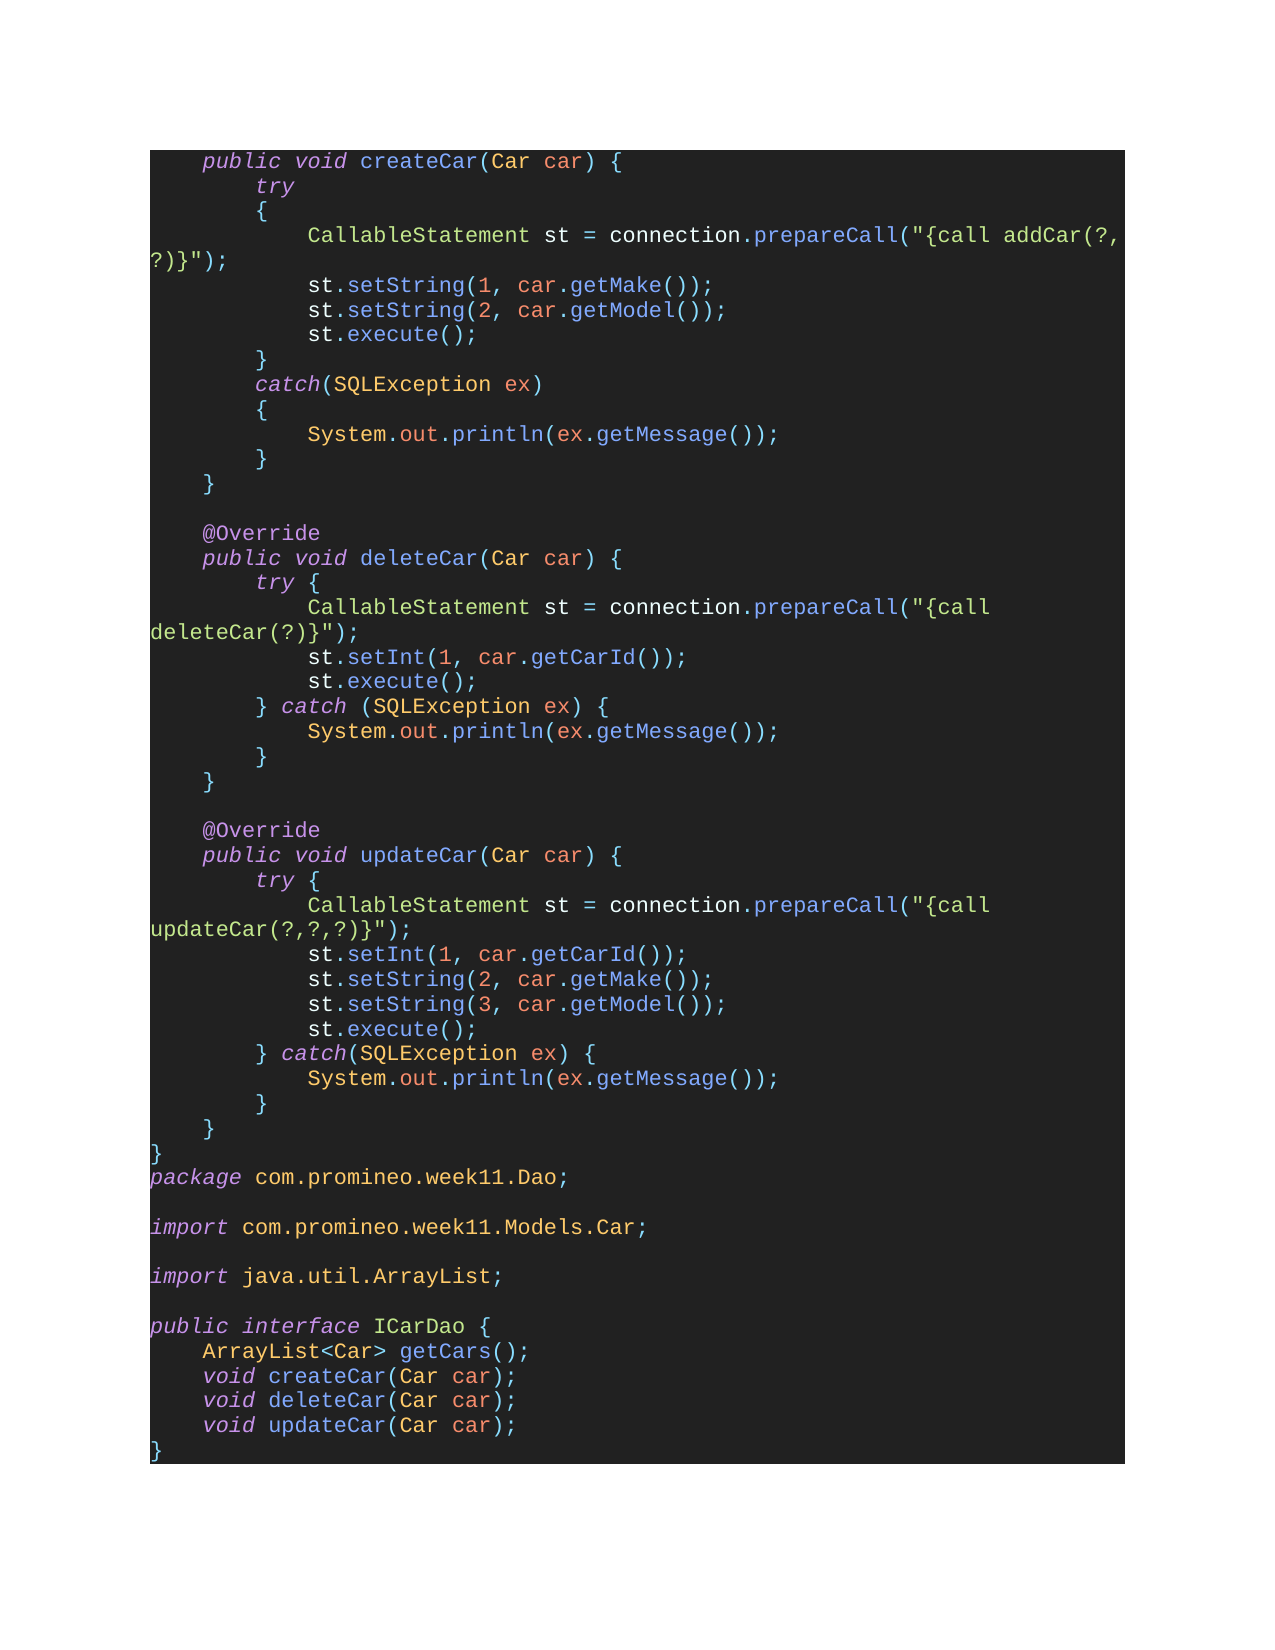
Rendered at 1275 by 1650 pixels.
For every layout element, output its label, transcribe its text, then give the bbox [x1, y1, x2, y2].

text package com.promineo.week11.Dao; import com.promineo.week11.Models.Car; import java.util.ArrayList; public interface ICarDao { ArrayList<Car> getCars(); void createCar(Car car); void deleteCar(Car car); void updateCar(Car car); } [150, 1166, 1125, 1464]
